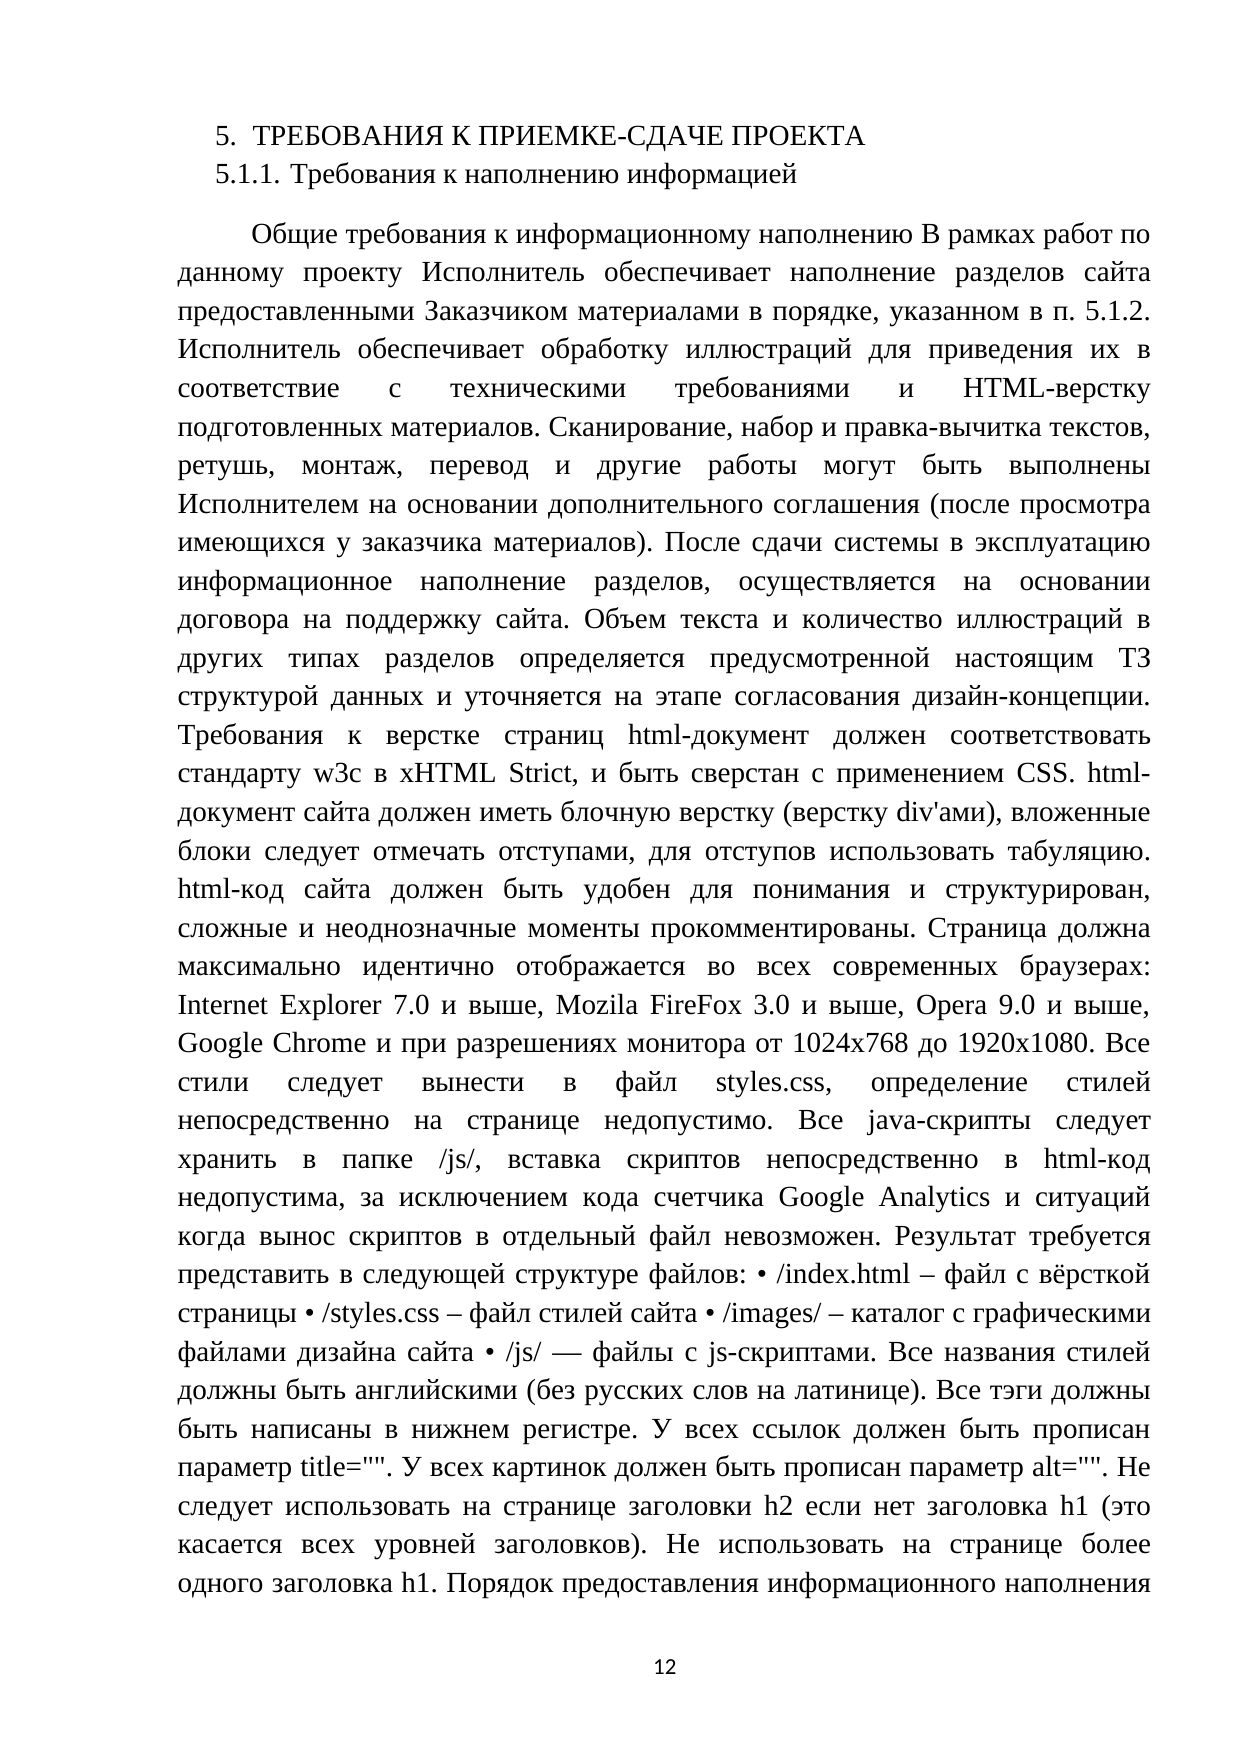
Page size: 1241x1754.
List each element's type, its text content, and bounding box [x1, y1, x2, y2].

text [177, 216, 1152, 1598]
list ТРЕБОВАНИЯ К ПРИЕМКЕ-СДАЧЕ ПРОЕКТА [215, 118, 1152, 152]
list Требования к наполнению информацией [215, 157, 1152, 190]
